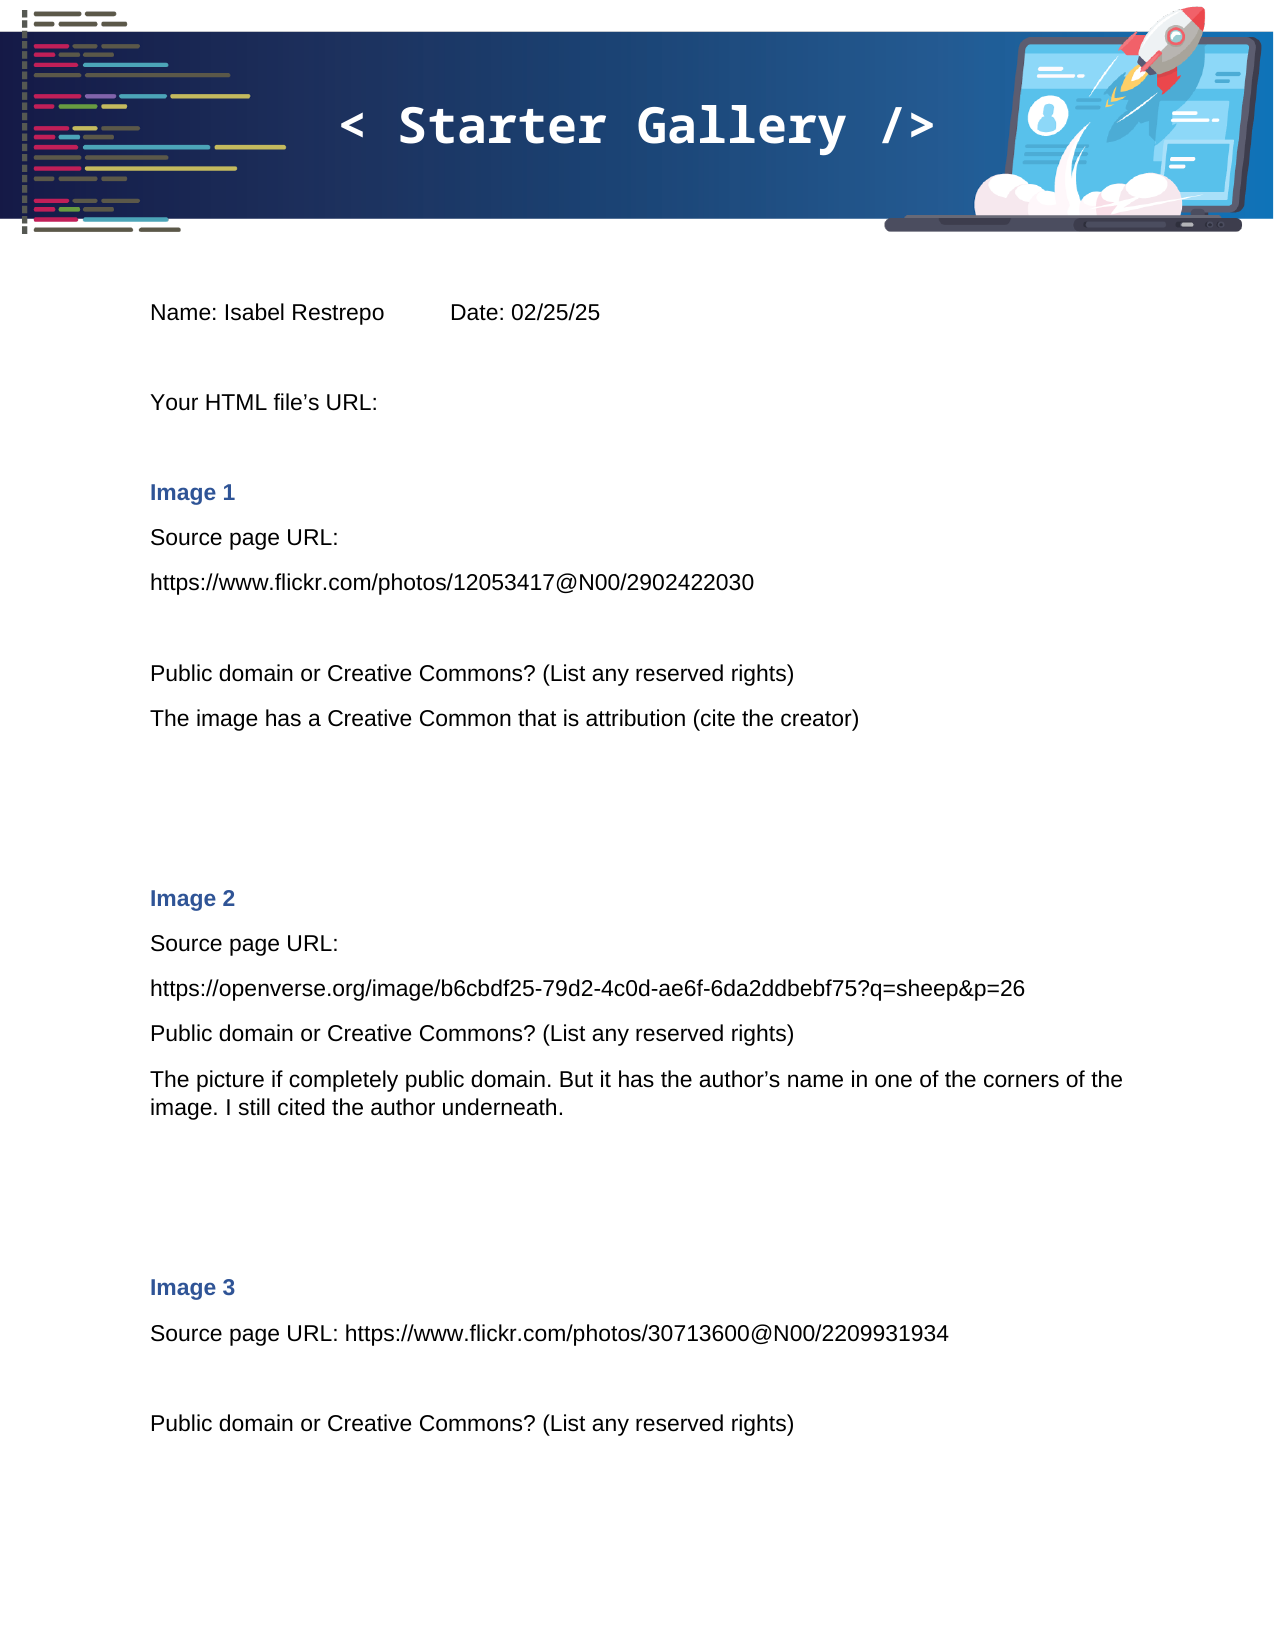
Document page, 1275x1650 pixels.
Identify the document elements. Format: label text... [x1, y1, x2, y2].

text Your HTML file’s URL: [150, 389, 1125, 415]
text Image 3 [150, 1274, 1125, 1301]
text https://openverse.org/image/b6cbdf25-79d2-4c0d-ae6f-6da2ddbebf75?q=sheep&p=26 [150, 975, 1125, 1002]
text Source page URL: [150, 930, 1125, 957]
text https://www.flickr.com/photos/12053417@N00/2902422030 [150, 569, 1125, 596]
text Public domain or Creative Commons? (List any reserved rights) [150, 659, 1125, 686]
text Image 2 [150, 885, 1125, 911]
text The picture if completely public domain. But it has the author’s name in one of the corners of the image. I still cited the author underneath. [150, 1066, 1125, 1120]
text The image has a Creative Common that is attribution (cite the creator) [150, 705, 1125, 731]
text Image 1 [150, 479, 1125, 506]
text Name: Isabel Restrepo Date: 02/25/25 [150, 299, 1125, 325]
text Source page URL: https://www.flickr.com/photos/30713600@N00/2209931934 [150, 1319, 1125, 1346]
picture [0, 2, 1274, 239]
text Source page URL: [150, 524, 1125, 551]
text Public domain or Creative Commons? (List any reserved rights) [150, 1410, 1125, 1436]
text Public domain or Creative Commons? (List any reserved rights) [150, 1020, 1125, 1047]
